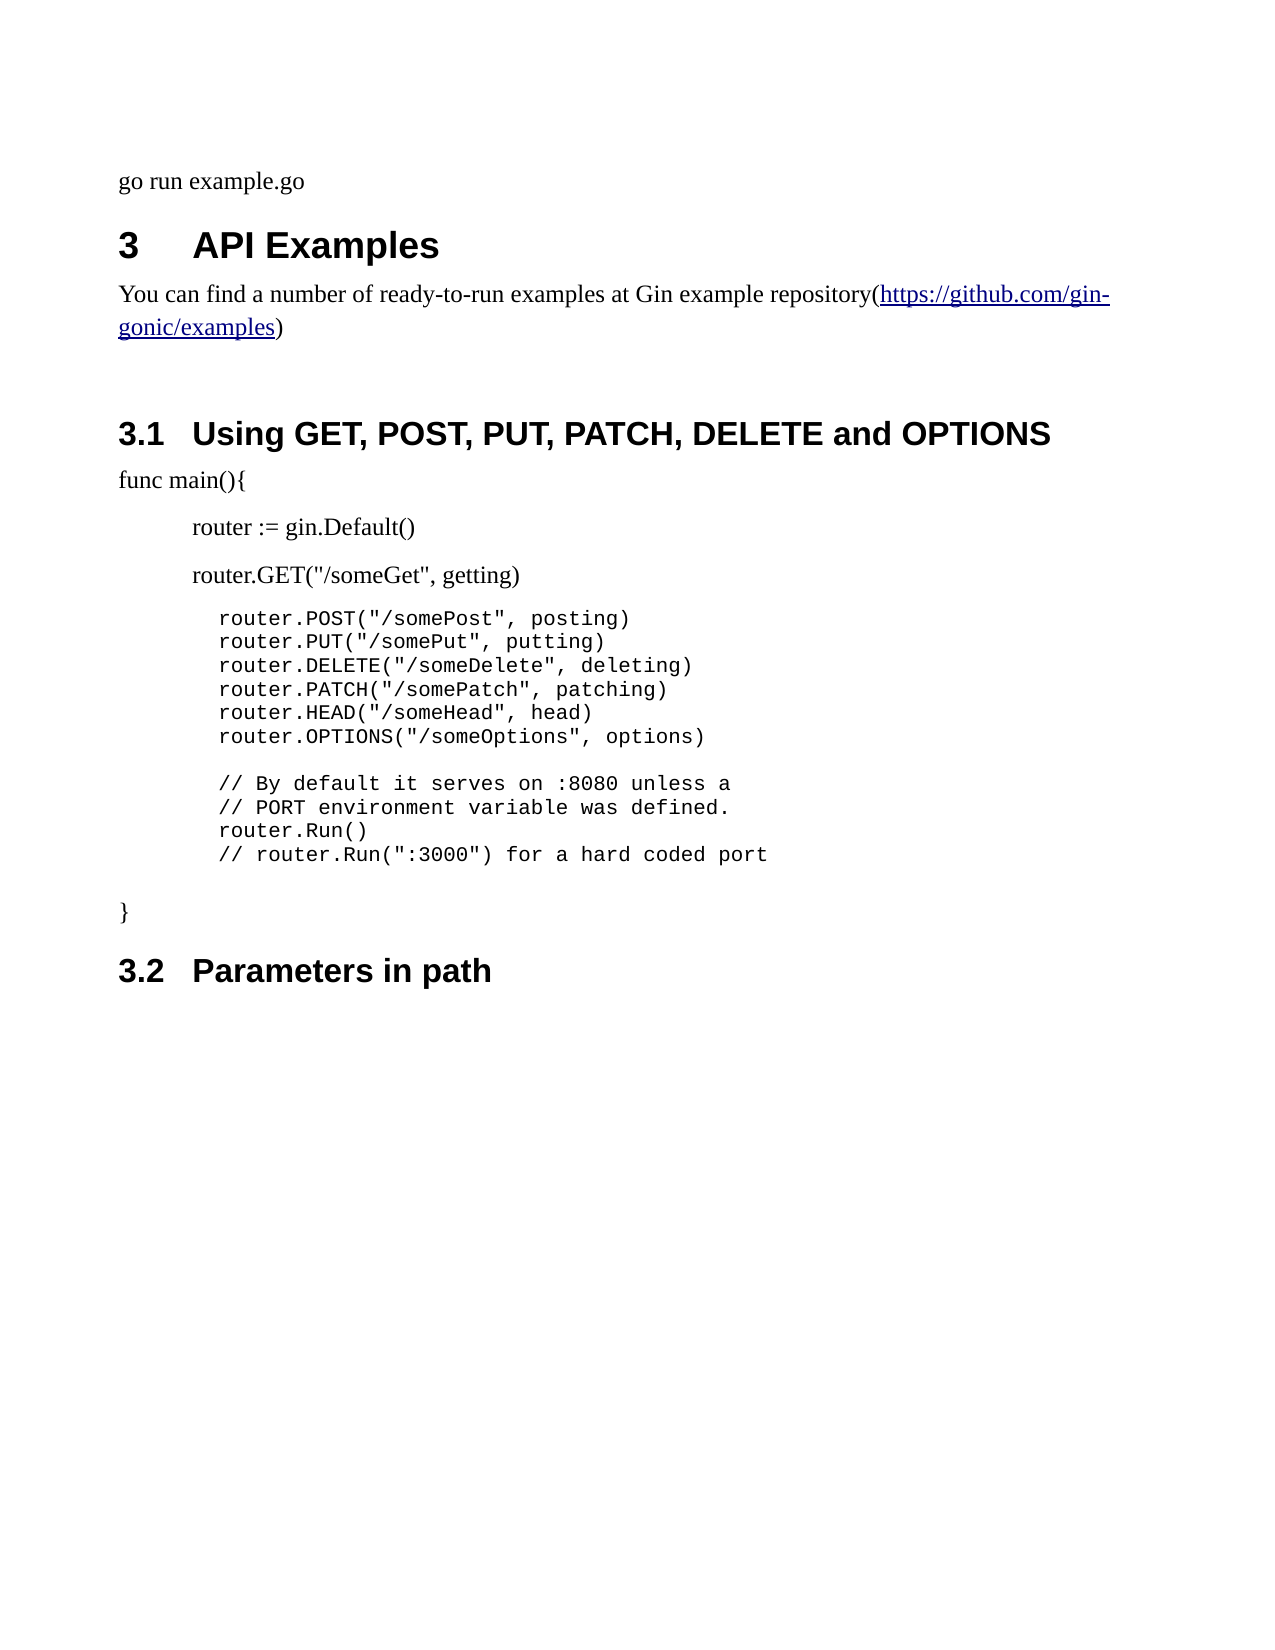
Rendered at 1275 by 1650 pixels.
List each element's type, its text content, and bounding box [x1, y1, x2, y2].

subtitle Using GET, POST, PUT, PATCH, DELETE and OPTIONS [118, 414, 1157, 452]
text router.Run() [118, 820, 1157, 844]
text router.DELETE("/someDelete", deleting) [118, 655, 1157, 678]
text // router.Run(":3000") for a hard coded port [118, 844, 1157, 868]
text router.PATCH("/somePatch", patching) [118, 678, 1157, 702]
text router := gin.Default() [118, 512, 1157, 541]
subtitle Parameters in path [118, 951, 1157, 989]
text // By default it serves on :8080 unless a [118, 773, 1157, 797]
text router.GET("/someGet", getting) [118, 560, 1157, 589]
text router.HEAD("/someHead", head) [118, 702, 1157, 726]
text router.OPTIONS("/someOptions", options) [118, 726, 1157, 749]
text // PORT environment variable was defined. [118, 797, 1157, 820]
text router.PUT("/somePut", putting) [118, 631, 1157, 655]
text router.POST("/somePost", posting) [118, 608, 1157, 631]
text func main(){ [118, 465, 1157, 493]
subtitle API Examples [118, 224, 1157, 267]
text } [118, 897, 1157, 926]
text You can find a number of ready-to-run examples at Gin example repository(https://github.com/gin-gonic/examples) [118, 279, 1157, 341]
text go run example.go [118, 166, 1157, 194]
